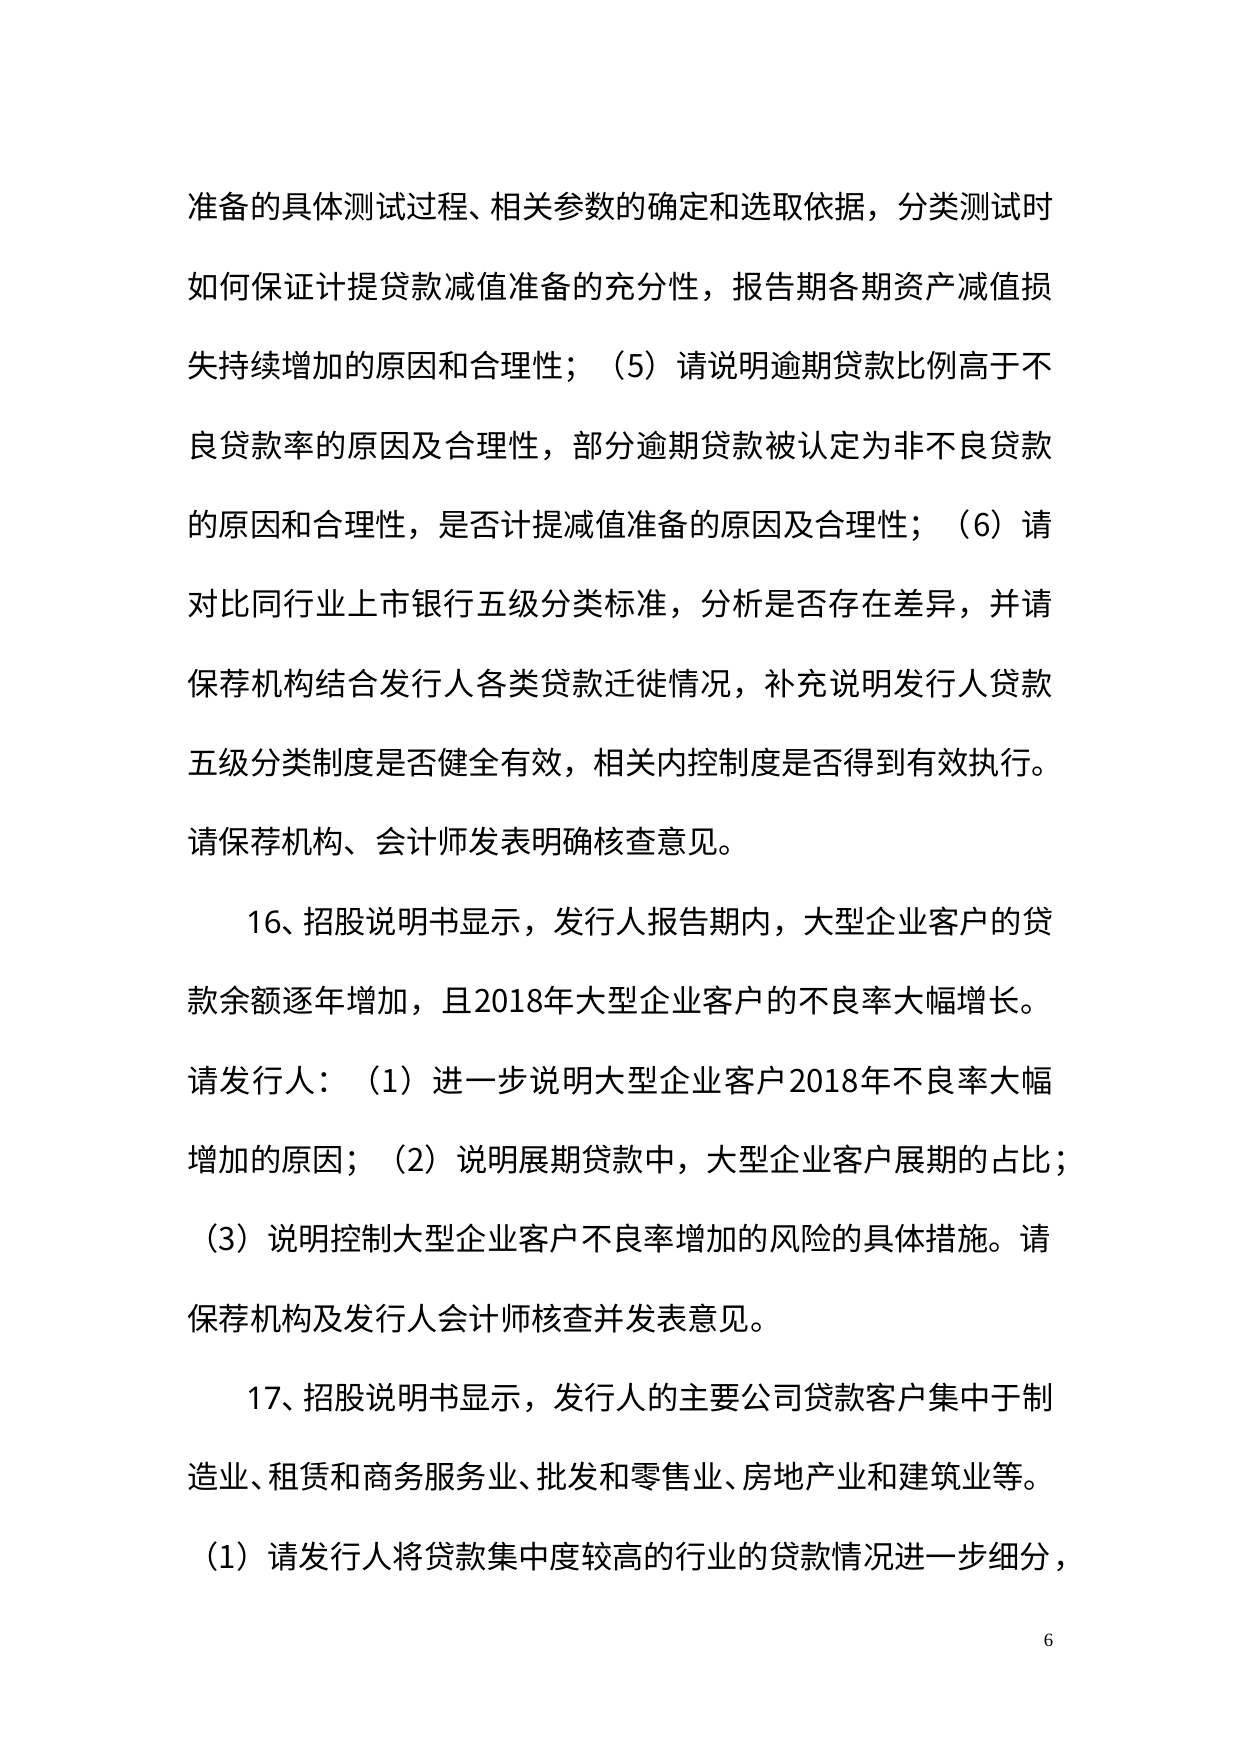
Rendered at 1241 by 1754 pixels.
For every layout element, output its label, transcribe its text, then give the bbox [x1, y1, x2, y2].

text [187, 1356, 1053, 1594]
text 16、招股说明书显示，发行人报告期内，大型企业客户的贷款余额逐年增加，且2018年大型企业客户的不良率大幅增长。请发行人：（1）进一步说明大型企业客户2018年不良率大幅增加的原因；（2）说明展期贷款中，大型企业客户展期的占比；（3）说明控制大型企业客户不良率增加的风险的具体措施。请保荐机构及发行人会计师核查并发表意见。 [187, 880, 1053, 1356]
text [187, 166, 1053, 880]
